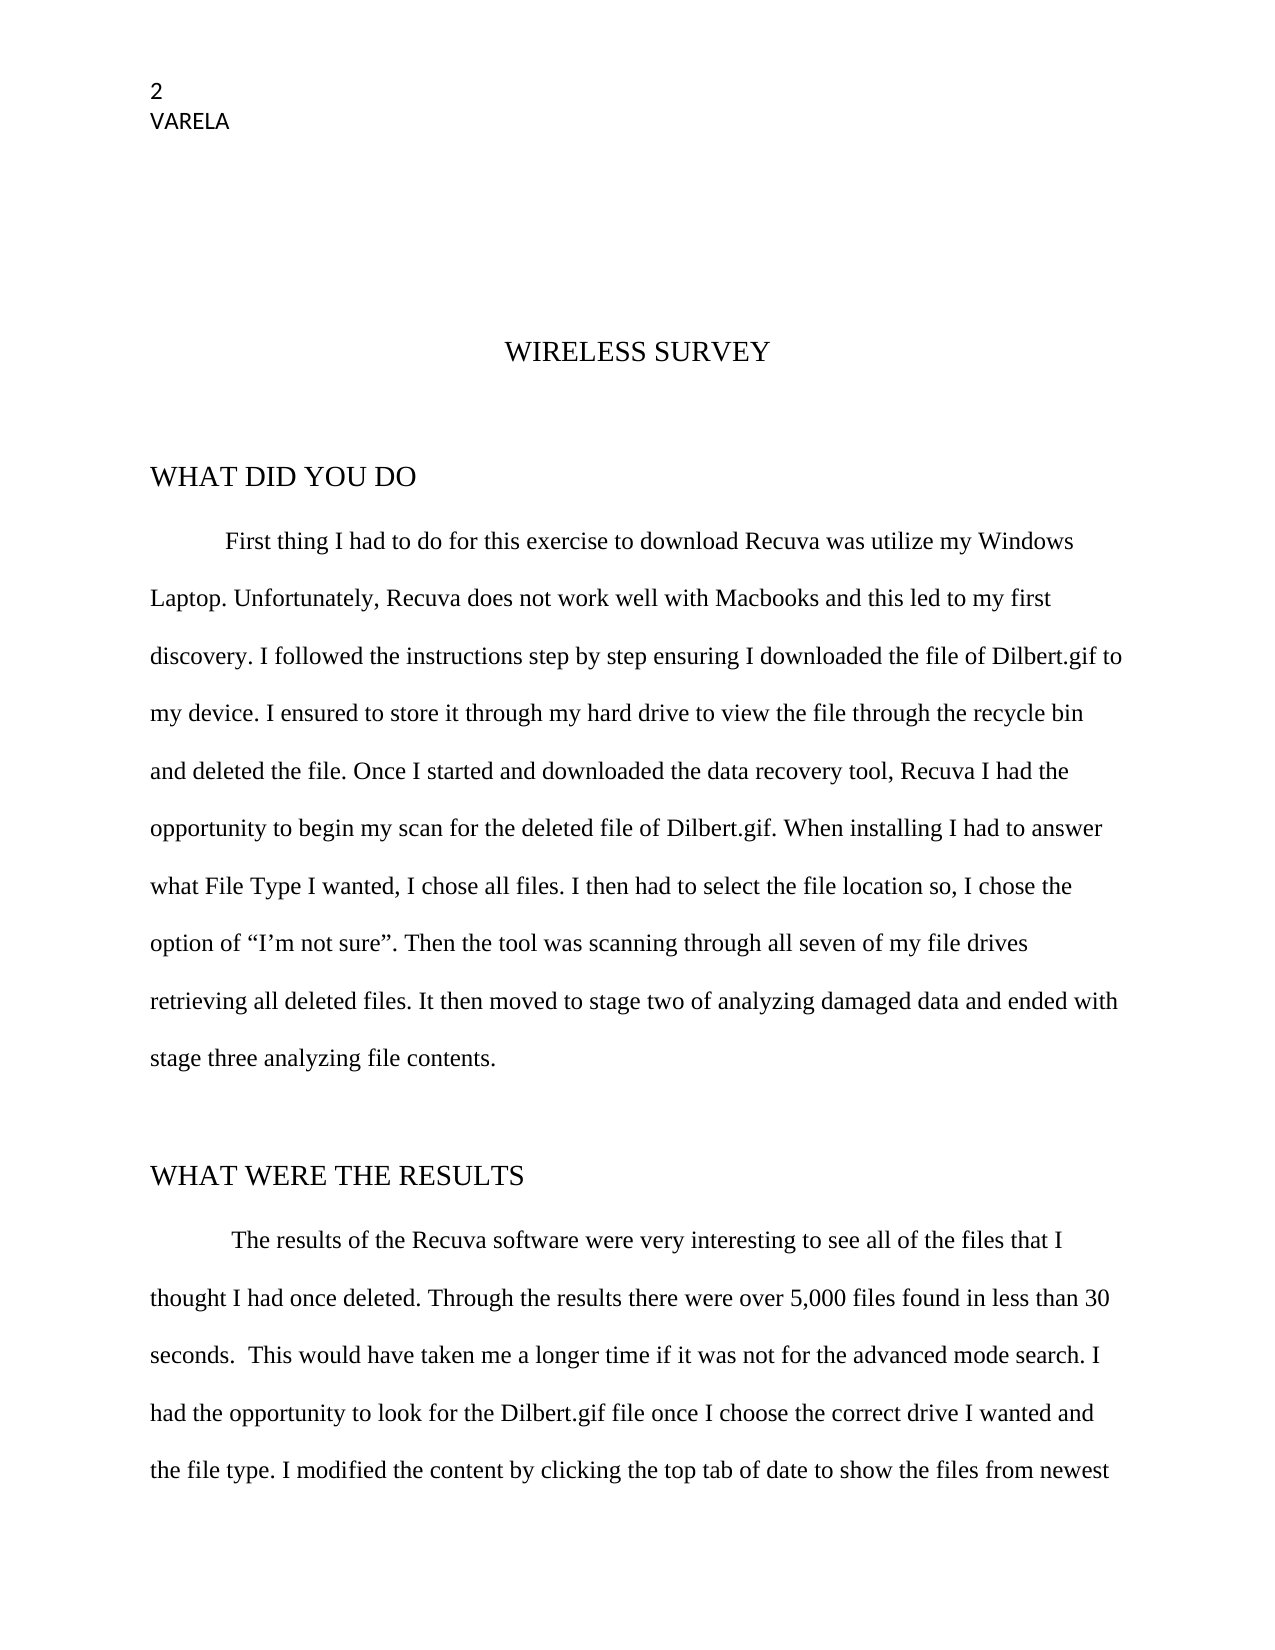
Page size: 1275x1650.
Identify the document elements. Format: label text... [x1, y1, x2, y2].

text WIRELESS SURVEY [150, 334, 1125, 368]
text WHAT DID YOU DO [150, 459, 1125, 492]
text First thing I had to do for this exercise to download Recuva was utilize my Windows Laptop. Unfortunately, Recuva does not work well with Macbooks and this led to my first discovery. I followed the instructions step by step ensuring I downloaded the file of Dilbert.gif to my device. I ensured to store it through my hard drive to view the file through the recycle bin and deleted the file. Once I started and downloaded the data recovery tool, Recuva I had the opportunity to begin my scan for the deleted file of Dilbert.gif. When installing I had to answer what File Type I wanted, I chose all files. I then had to select the file location so, I chose the option of “I’m not sure”. Then the tool was scanning through all seven of my file drives retrieving all deleted files. It then moved to stage two of analyzing damaged data and ended with stage three analyzing file contents. [150, 526, 1125, 1072]
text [150, 1226, 1125, 1484]
text WHAT WERE THE RESULTS [150, 1158, 1125, 1192]
